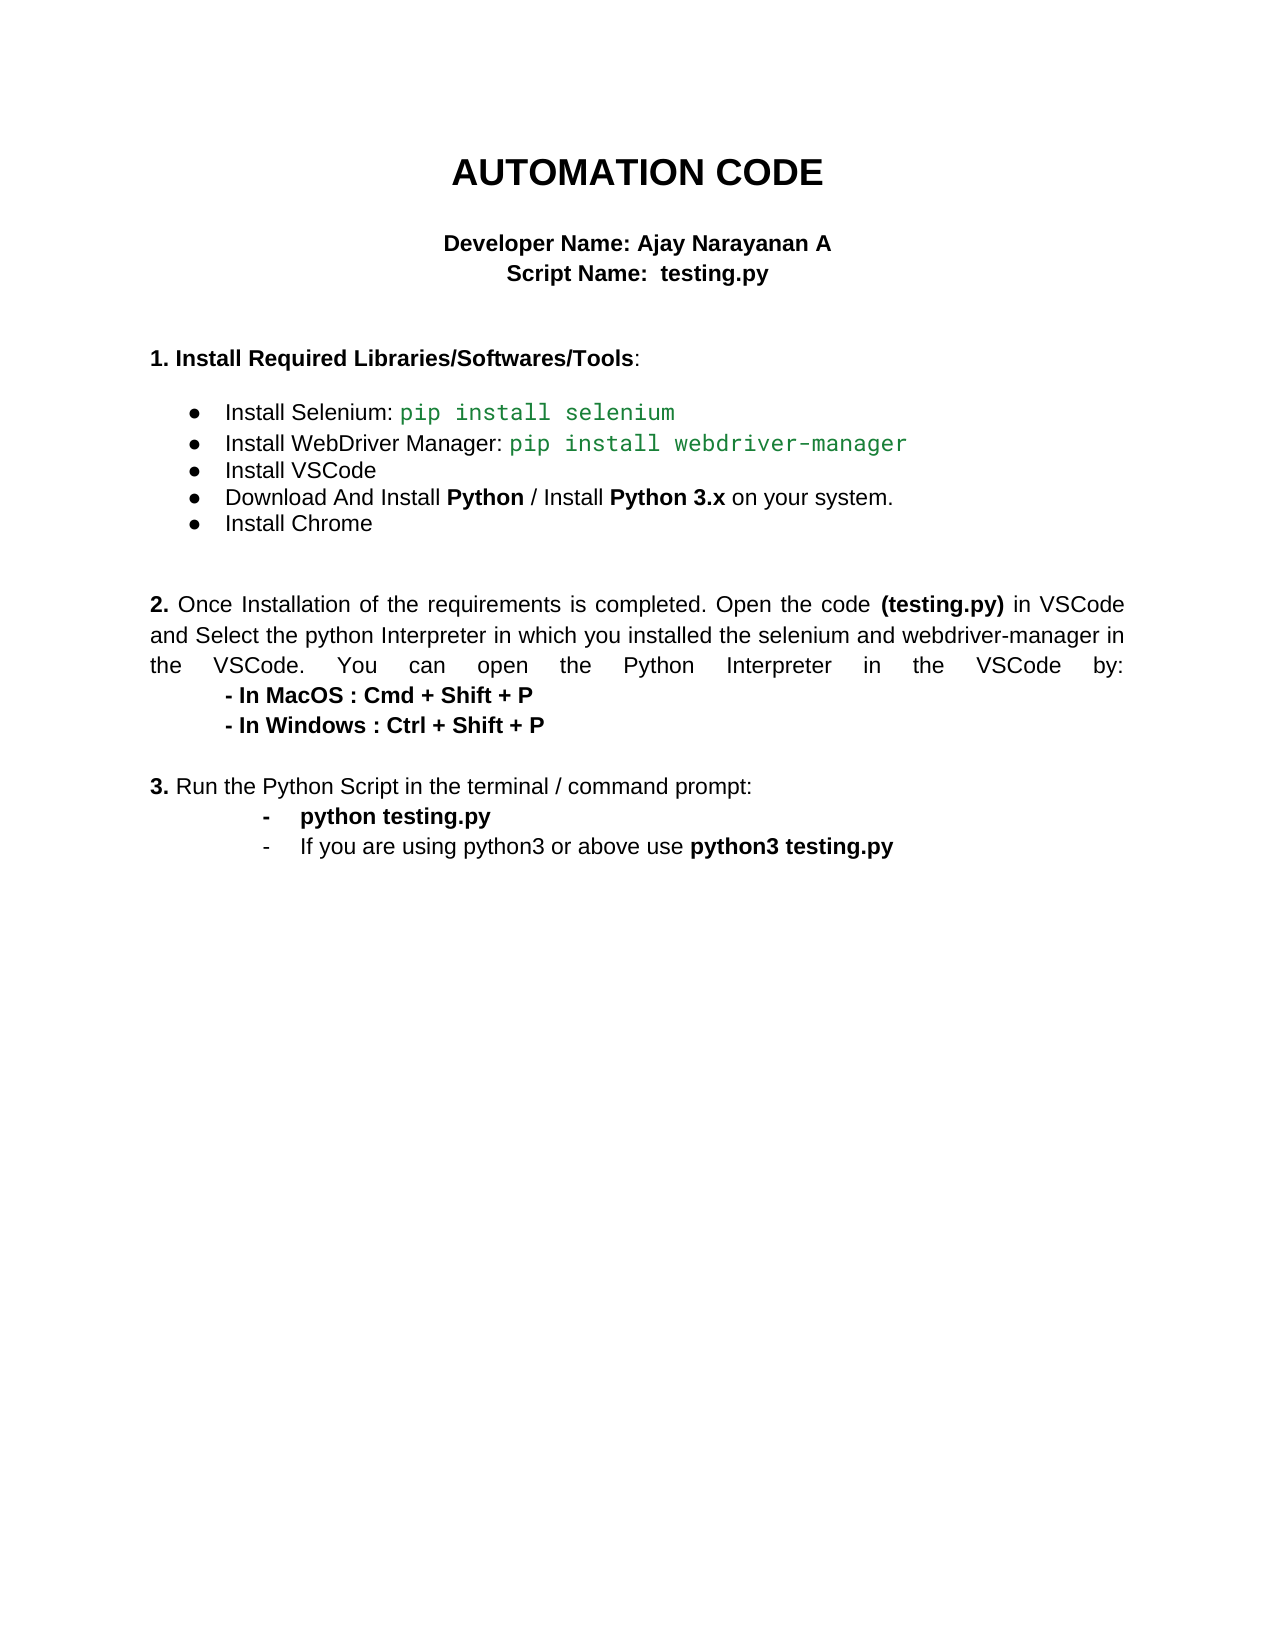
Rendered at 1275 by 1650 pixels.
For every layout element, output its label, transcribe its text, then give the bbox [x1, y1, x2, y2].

list Install Selenium: pip install selenium [187, 397, 1125, 427]
text 1. Install Required Libraries/Softwares/Tools: [150, 345, 1125, 372]
list If you are using python3 or above use python3 testing.py [262, 833, 1125, 859]
list python testing.py [262, 803, 1125, 829]
list Install Chrome [187, 510, 1125, 536]
list Install WebDriver Manager: pip install webdriver-manager [187, 427, 1125, 457]
text AUTOMATION CODE [150, 150, 1125, 193]
list Download And Install Python / Install Python 3.x on your system. [187, 483, 1125, 510]
text Developer Name: Ajay Narayanan A Script Name: testing.py [150, 230, 1125, 286]
text 3. Run the Python Script in the terminal / command prompt: [150, 773, 1125, 799]
list Install VSCode [187, 457, 1125, 483]
text - In Windows : Ctrl + Shift + P [150, 712, 1125, 739]
text 2. Once Installation of the requirements is completed. Open the code (testing.py) in VSCode and Select the python Interpreter in which you installed the selenium and webdriver-manager in the VSCode. You can open the Python Interpreter in the VSCode by: - In MacOS : Cmd + Shift + P [150, 591, 1125, 708]
